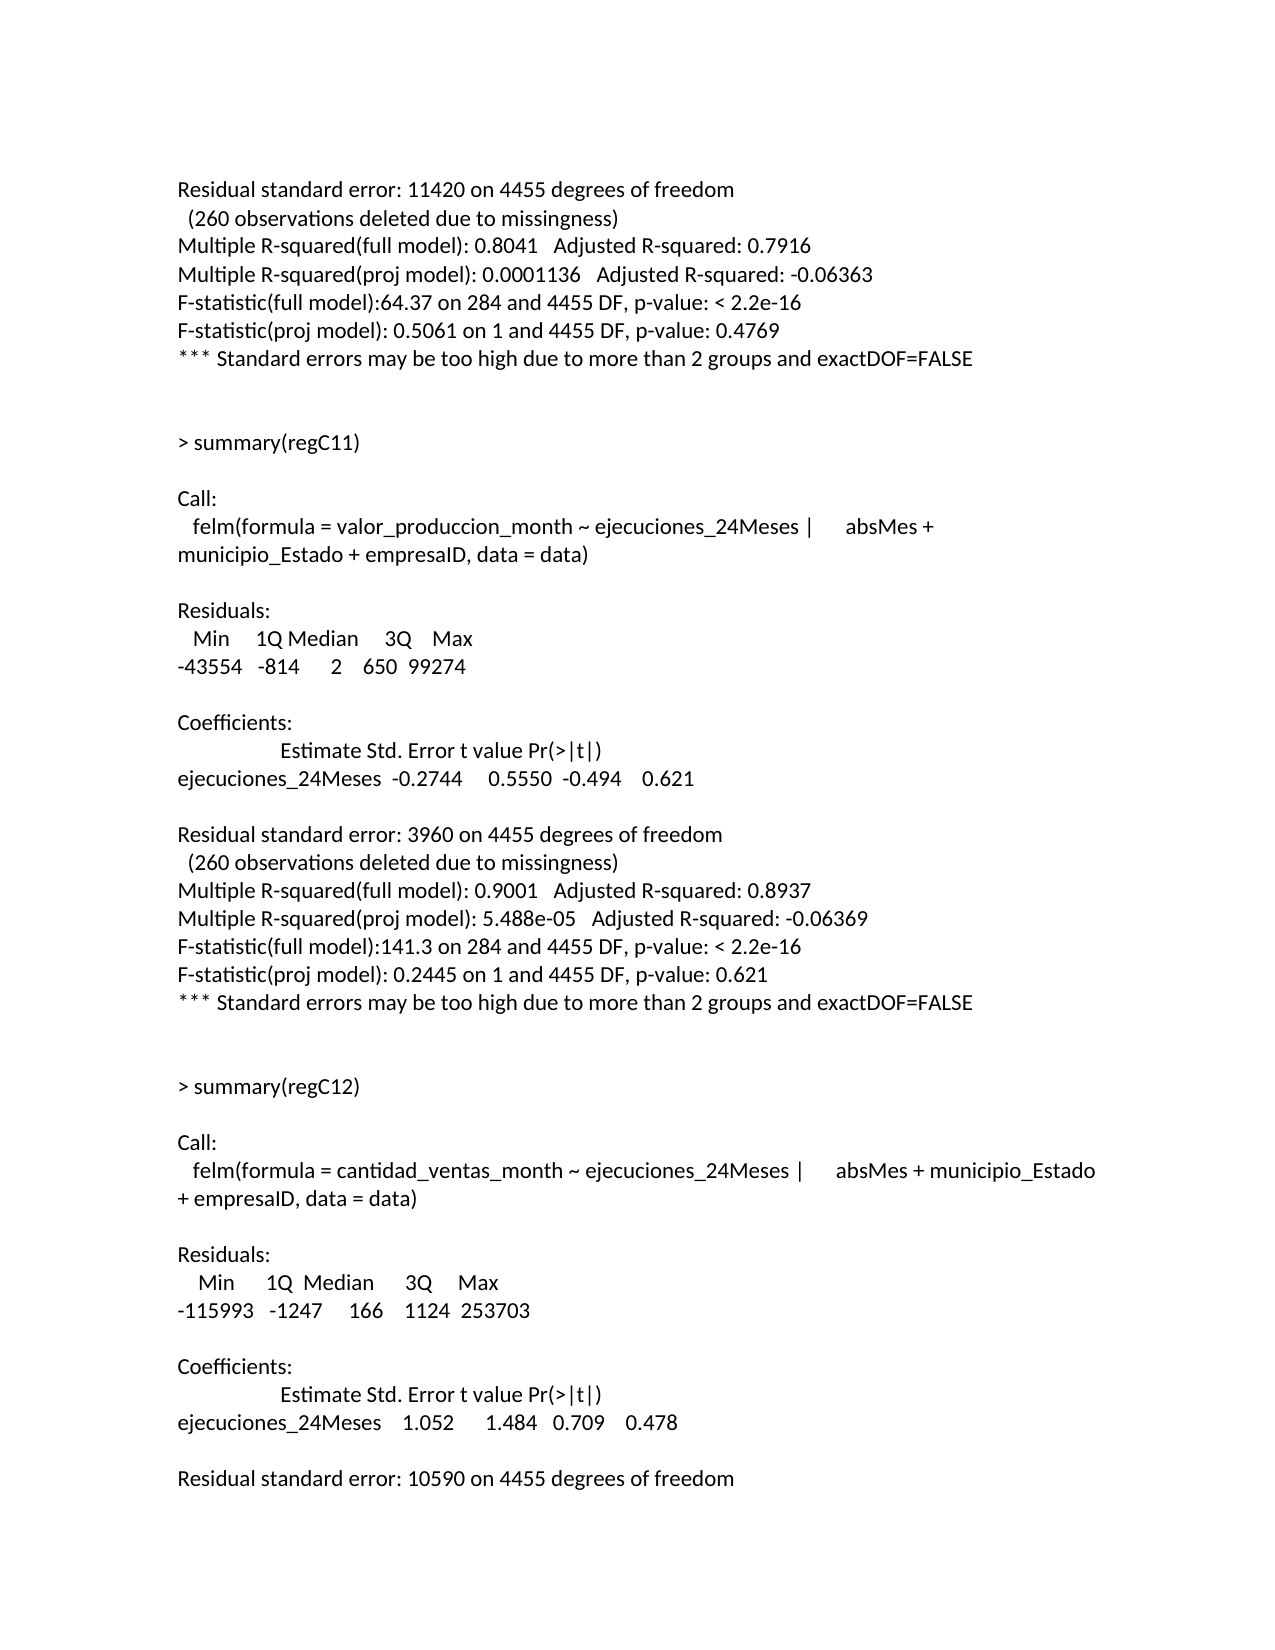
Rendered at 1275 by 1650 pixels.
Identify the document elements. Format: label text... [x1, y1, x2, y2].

text Residual standard error: 11420 on 4455 degrees of freedom [177, 176, 1098, 204]
text ejecuciones_24Meses 1.052 1.484 0.709 0.478 [177, 1408, 1098, 1437]
text Multiple R-squared(full model): 0.9001 Adjusted R-squared: 0.8937 [177, 876, 1098, 904]
text Coefficients: [177, 708, 1098, 736]
text Residuals: [177, 1240, 1098, 1268]
text Residual standard error: 3960 on 4455 degrees of freedom [177, 820, 1098, 848]
text F-statistic(proj model): 0.5061 on 1 and 4455 DF, p-value: 0.4769 [177, 316, 1098, 344]
text (260 observations deleted due to missingness) [177, 848, 1098, 876]
text -43554 -814 2 650 99274 [177, 652, 1098, 680]
text -115993 -1247 166 1124 253703 [177, 1296, 1098, 1324]
text F-statistic(proj model): 0.2445 on 1 and 4455 DF, p-value: 0.621 [177, 960, 1098, 988]
text *** Standard errors may be too high due to more than 2 groups and exactDOF=FALSE [177, 344, 1098, 372]
text Residuals: [177, 596, 1098, 624]
text F-statistic(full model):141.3 on 284 and 4455 DF, p-value: < 2.2e-16 [177, 932, 1098, 960]
text Call: [177, 484, 1098, 512]
text Coefficients: [177, 1352, 1098, 1381]
text (260 observations deleted due to missingness) [177, 204, 1098, 232]
text Min 1Q Median 3Q Max [177, 624, 1098, 652]
text Estimate Std. Error t value Pr(>|t|) [177, 736, 1098, 764]
text Estimate Std. Error t value Pr(>|t|) [177, 1381, 1098, 1408]
text > summary(regC11) [177, 428, 1098, 456]
text *** Standard errors may be too high due to more than 2 groups and exactDOF=FALSE [177, 988, 1098, 1016]
text Call: [177, 1128, 1098, 1156]
text Multiple R-squared(proj model): 0.0001136 Adjusted R-squared: -0.06363 [177, 260, 1098, 288]
text > summary(regC12) [177, 1072, 1098, 1100]
text Multiple R-squared(proj model): 5.488e-05 Adjusted R-squared: -0.06369 [177, 904, 1098, 932]
text ejecuciones_24Meses -0.2744 0.5550 -0.494 0.621 [177, 764, 1098, 792]
text F-statistic(full model):64.37 on 284 and 4455 DF, p-value: < 2.2e-16 [177, 288, 1098, 316]
text felm(formula = cantidad_ventas_month ~ ejecuciones_24Meses | absMes + municipio_Estado + empresaID, data = data) [177, 1156, 1098, 1212]
text Min 1Q Median 3Q Max [177, 1268, 1098, 1296]
text Multiple R-squared(full model): 0.8041 Adjusted R-squared: 0.7916 [177, 232, 1098, 260]
text Residual standard error: 10590 on 4455 degrees of freedom [177, 1464, 1098, 1493]
text felm(formula = valor_produccion_month ~ ejecuciones_24Meses | absMes + municipio_Estado + empresaID, data = data) [177, 512, 1098, 568]
